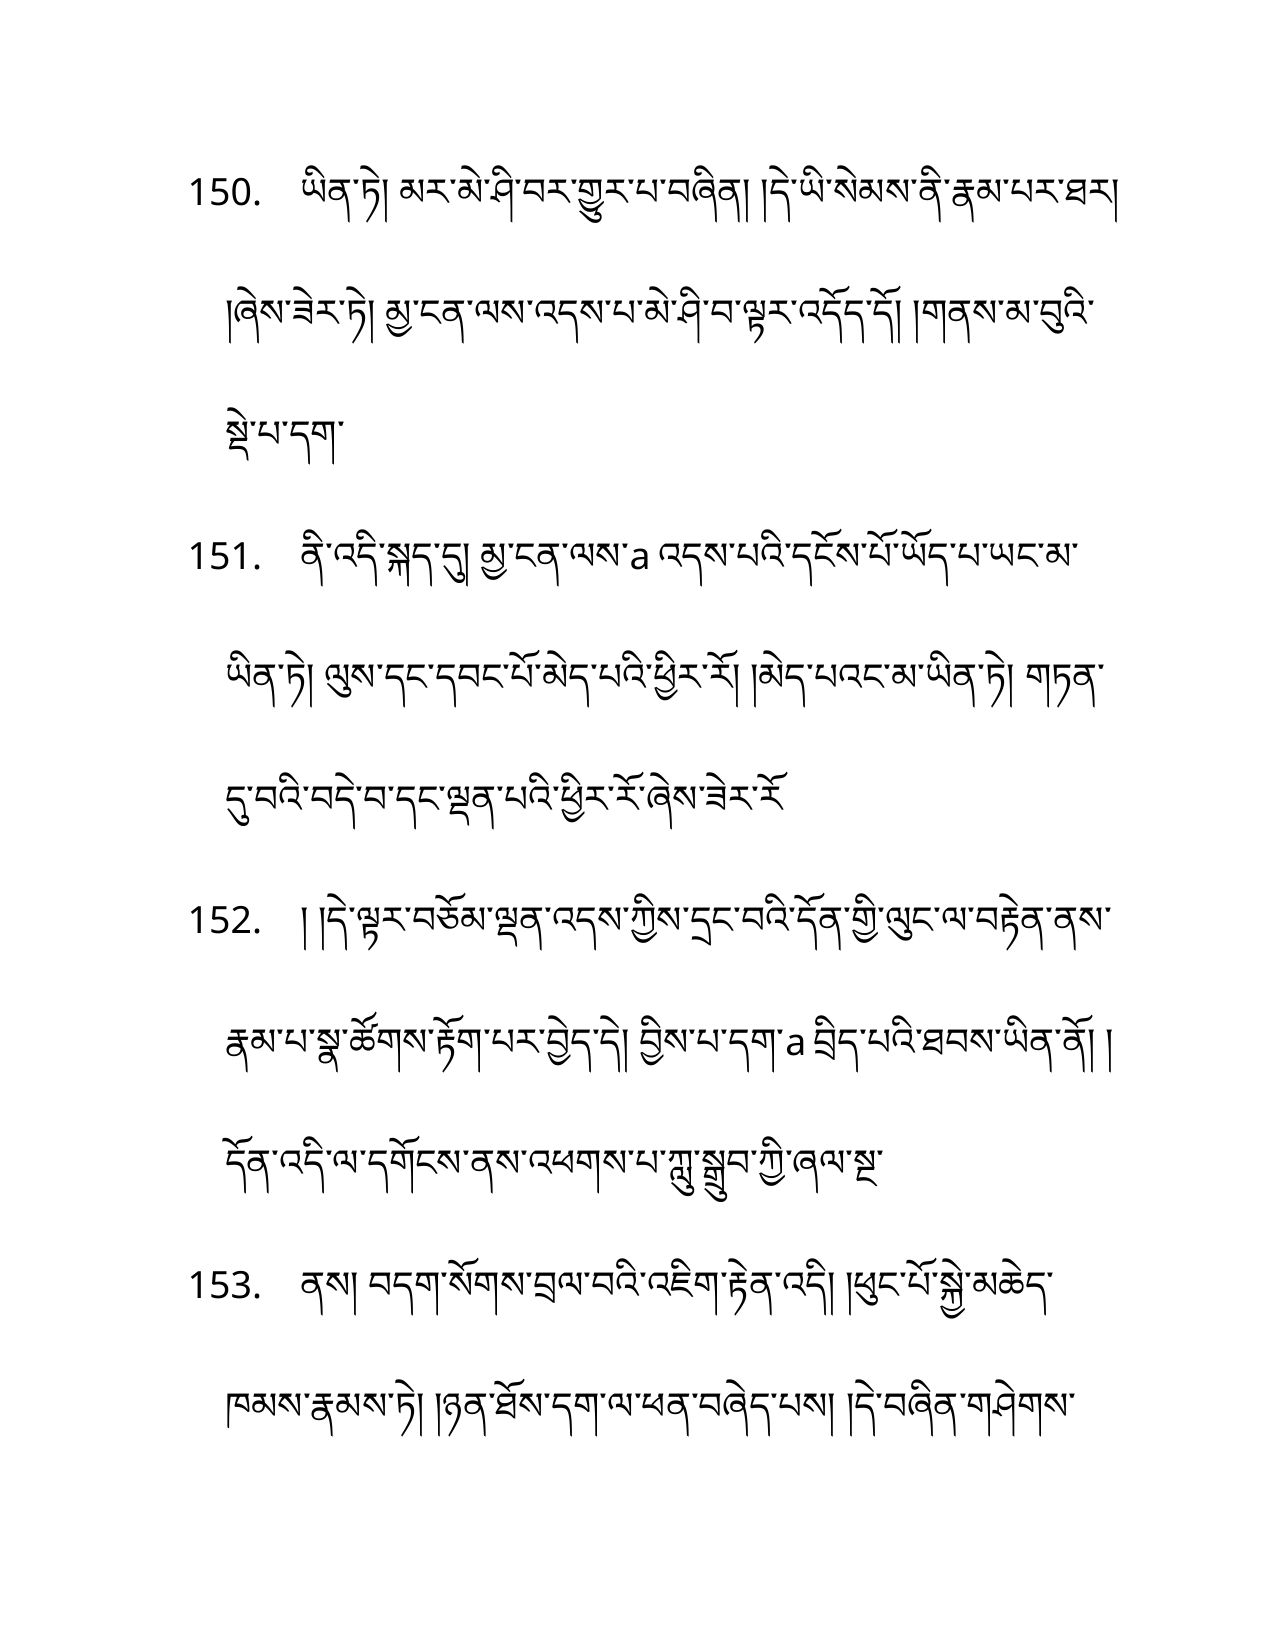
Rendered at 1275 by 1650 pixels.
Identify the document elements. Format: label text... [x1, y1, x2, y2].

list ཡིན་ཏེ། མར་མེ་ཤི་བར་གྱུར་པ་བཞིན། །དེ་ཡི་སེམས་ནི་རྣམ་པར་ཐར། །ཞེས་ཟེར་ཏེ། མྱ་ངན་ལས་འདས་པ་མེ་ཤི་བ་ལྟར་འདོད་དོ། །གནས་མ་བུའི་སྡེ་པ་དག་ [187, 150, 1125, 498]
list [187, 1243, 1125, 1470]
list ནི་འདི་སྐད་དུ། མྱ་ངན་ལས་aའདས་པའི་དངོས་པོ་ཡོད་པ་ཡང་མ་ཡིན་ཏེ། ལུས་དང་དབང་པོ་མེད་པའི་ཕྱིར་རོ། །མེད་པའང་མ་ཡིན་ཏེ། གཏན་དུ་བའི་བདེ་བ་དང་ལྡན་པའི་ཕྱིར་རོ་ཞེས་ཟེར་རོ [187, 514, 1125, 863]
list ། །དེ་ལྟར་བཅོམ་ལྡན་འདས་ཀྱིས་དྲང་བའི་དོན་གྱི་ལུང་ལ་བརྟེན་ནས་རྣམ་པ་སྣ་ཚོགས་རྟོག་པར་བྱེད་དེ། བྱིས་པ་དག་aབྲིད་པའི་ཐབས་ཡིན་ནོ། །དོན་འདི་ལ་དགོངས་ནས་འཕགས་པ་ཀླུ་སྒྲུབ་ཀྱི་ཞལ་སྔ་ [187, 879, 1125, 1227]
